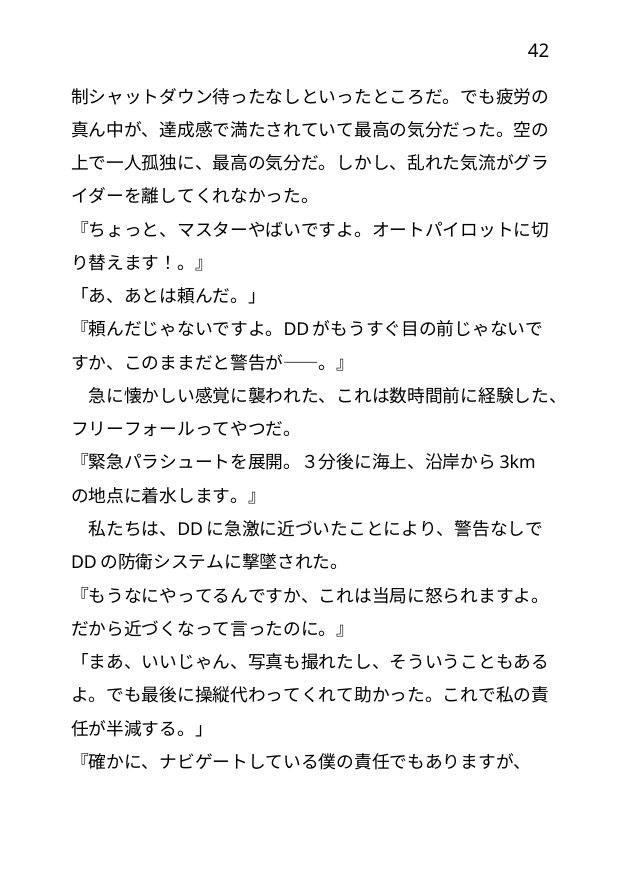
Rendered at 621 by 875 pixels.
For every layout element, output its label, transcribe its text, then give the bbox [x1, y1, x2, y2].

text 私たちは、DDに急激に近づいたことにより、警告なしでDDの防衛システムに撃墜された。 [71, 515, 549, 574]
text 『もうなにやってるんですか、これは当局に怒られますよ。だから近づくなって言ったのに。』 [71, 582, 549, 641]
text 『頼んだじゃないですよ。DDがもうすぐ目の前じゃないですか、このままだと警告が——。』 [71, 315, 549, 374]
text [71, 748, 549, 773]
text 『緊急パラシュートを展開。３分後に海上、沿岸から3kmの地点に着水します。』 [71, 448, 549, 507]
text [71, 83, 549, 208]
text 「あ、あとは頼んだ。」 [71, 282, 549, 308]
text 『ちょっと、マスターやばいですよ。オートパイロットに切り替えます！。』 [71, 216, 549, 274]
text 急に懐かしい感覚に襲われた、これは数時間前に経験した、フリーフォールってやつだ。 [71, 382, 549, 441]
text 「まあ、いいじゃん、写真も撮れたし、そういうこともあるよ。でも最後に操縦代わってくれて助かった。これで私の責任が半減する。」 [71, 648, 549, 740]
